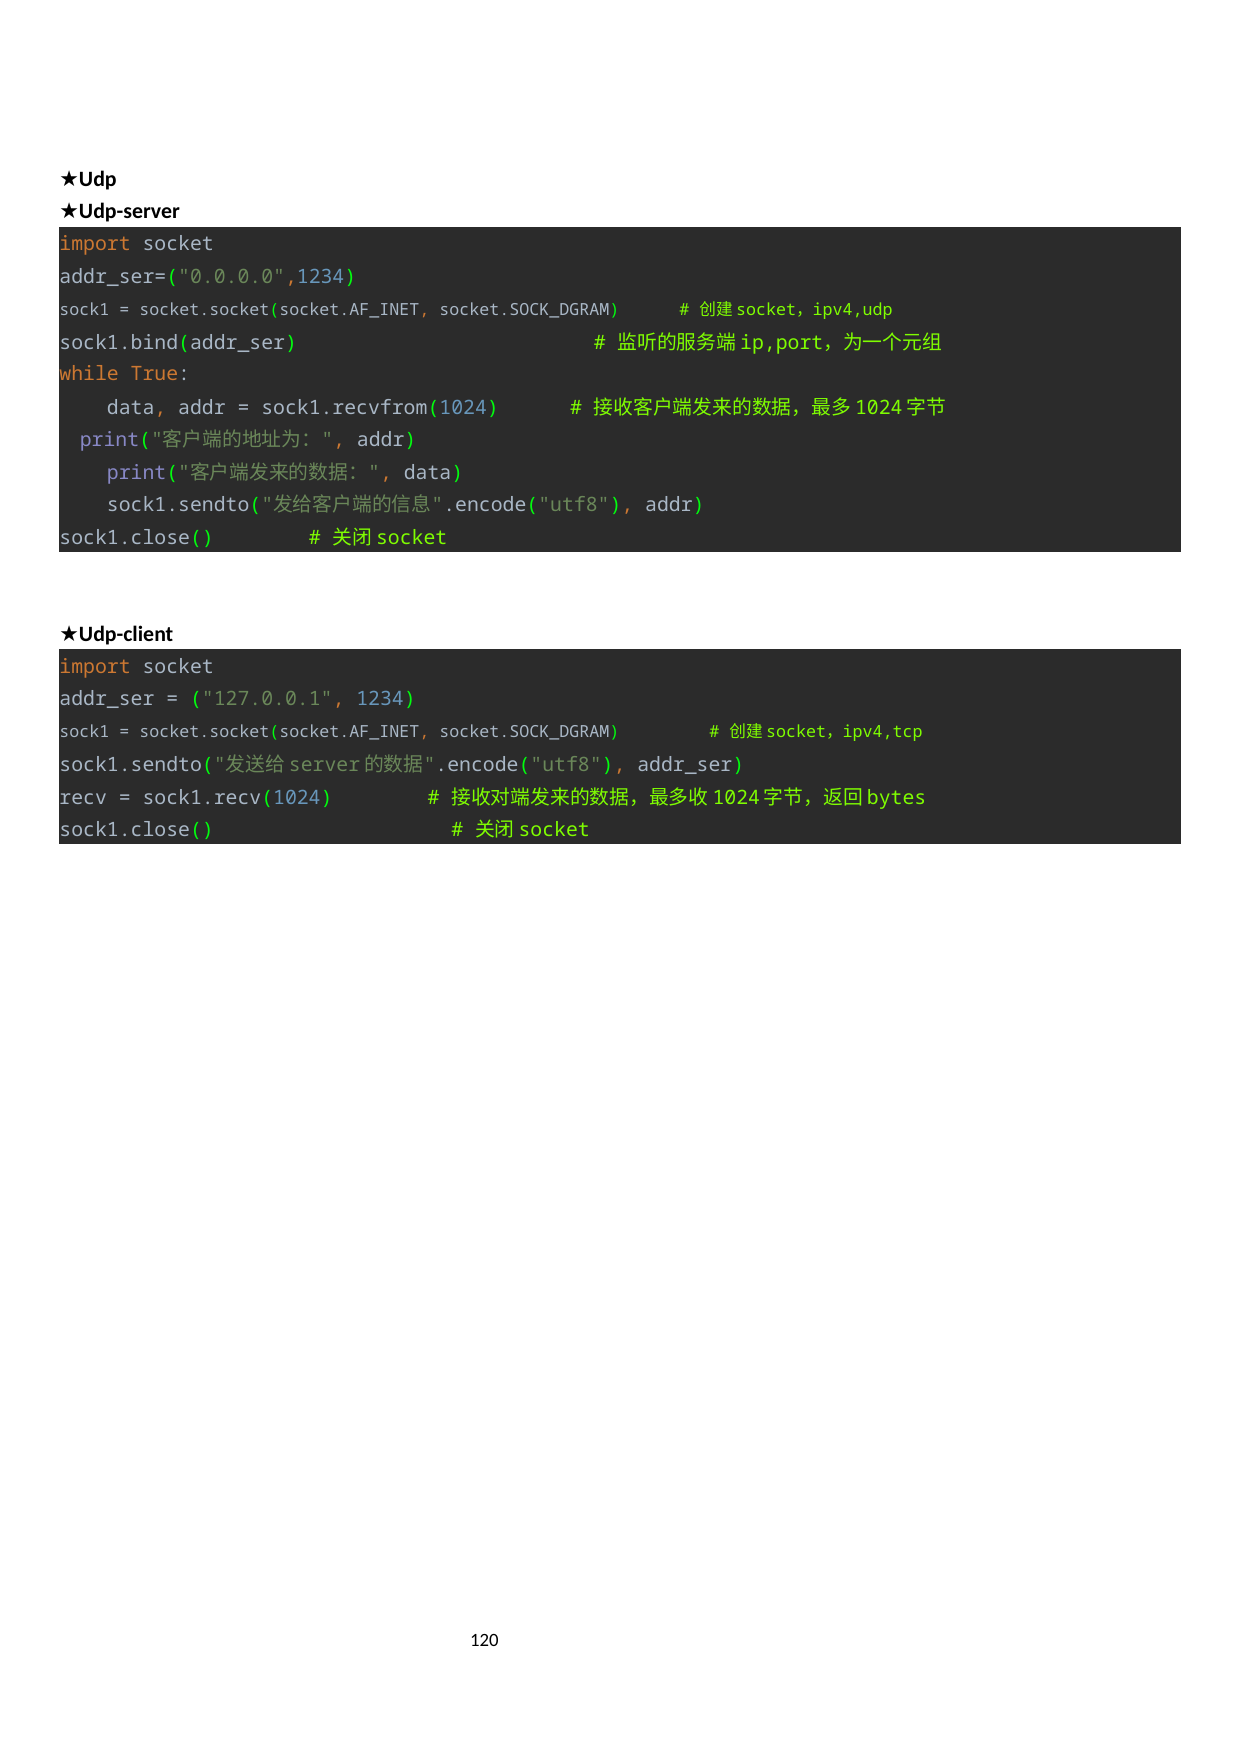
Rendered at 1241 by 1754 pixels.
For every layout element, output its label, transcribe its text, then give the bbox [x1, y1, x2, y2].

text ★Udp [59, 162, 1181, 194]
text import socket addr_ser = ("127.0.0.1", 1234) sock1 = socket.socket(socket.AF_INET, socket.SOCK_DGRAM) # 创建socket，ipv4,tcp sock1.sendto("发送给server的数据".encode("utf8"), addr_ser) recv = sock1.recv(1024) # 接收对端发来的数据，最多收1024字节，返回bytes sock1.close() # 关闭socket [59, 649, 1181, 844]
text import socket addr_ser=("0.0.0.0",1234) sock1 = socket.socket(socket.AF_INET, socket.SOCK_DGRAM) # 创建socket，ipv4,udp sock1.bind(addr_ser) # 监听的服务端ip,port，为一个元组 while True: data, addr = sock1.recvfrom(1024) # 接收客户端发来的数据，最多1024字节 print("客户端的地址为：", addr) print("客户端发来的数据：", data) sock1.sendto("发给客户端的信息".encode("utf8"), addr) sock1.close() # 关闭socket [59, 227, 1181, 552]
text ★Udp-server [59, 194, 1181, 227]
text ★Udp-client [59, 617, 1181, 649]
